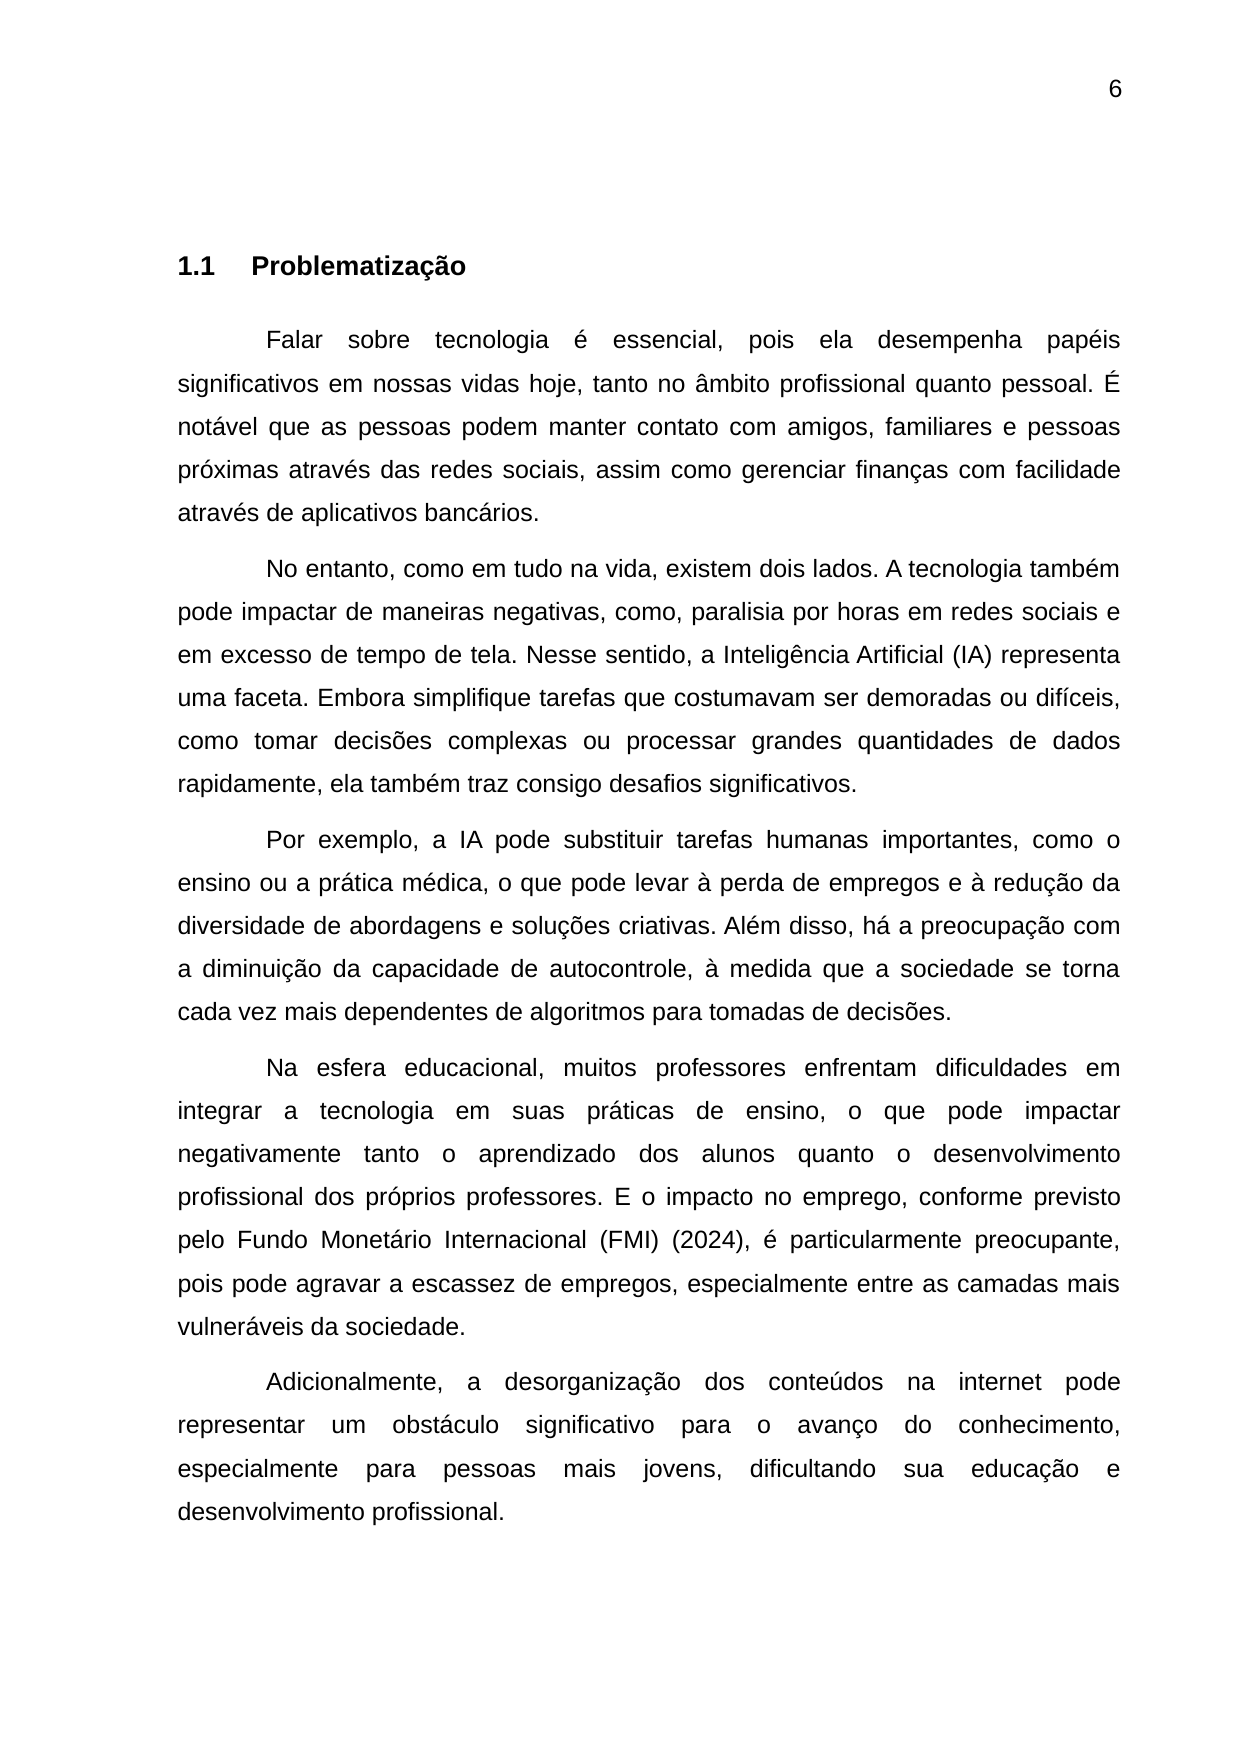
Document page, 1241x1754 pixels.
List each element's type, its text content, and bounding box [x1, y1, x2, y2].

text Por exemplo, a IA pode substituir tarefas humanas importantes, como o ensino ou a prática médica, o que pode levar à perda de empregos e à redução da diversidade de abordagens e soluções criativas. Além disso, há a preocupação com a diminuição da capacidade de autocontrole, à medida que a sociedade se torna cada vez mais dependentes de algoritmos para tomadas de decisões. [177, 825, 1122, 1026]
text Falar sobre tecnologia é essencial, pois ela desempenha papéis significativos em nossas vidas hoje, tanto no âmbito profissional quanto pessoal. É notável que as pessoas podem manter contato com amigos, familiares e pessoas próximas através das redes sociais, assim como gerenciar finanças com facilidade através de aplicativos bancários. [177, 326, 1122, 527]
subtitle Problematização [177, 249, 1122, 281]
text Adicionalmente, a desorganização dos conteúdos na internet pode representar um obstáculo significativo para o avanço do conhecimento, especialmente para pessoas mais jovens, dificultando sua educação e desenvolvimento profissional. [177, 1367, 1122, 1526]
text Na esfera educacional, muitos professores enfrentam dificuldades em integrar a tecnologia em suas práticas de ensino, o que pode impactar negativamente tanto o aprendizado dos alunos quanto o desenvolvimento profissional dos próprios professores. E o impacto no emprego, conforme previsto pelo Fundo Monetário Internacional (FMI) (2024), é particularmente preocupante, pois pode agravar a escassez de empregos, especialmente entre as camadas mais vulneráveis da sociedade. [177, 1053, 1122, 1341]
text No entanto, como em tudo na vida, existem dois lados. A tecnologia também pode impactar de maneiras negativas, como, paralisia por horas em redes sociais e em excesso de tempo de tela. Nesse sentido, a Inteligência Artificial (IA) representa uma faceta. Embora simplifique tarefas que costumavam ser demoradas ou difíceis, como tomar decisões complexas ou processar grandes quantidades de dados rapidamente, ela também traz consigo desafios significativos. [177, 554, 1122, 798]
